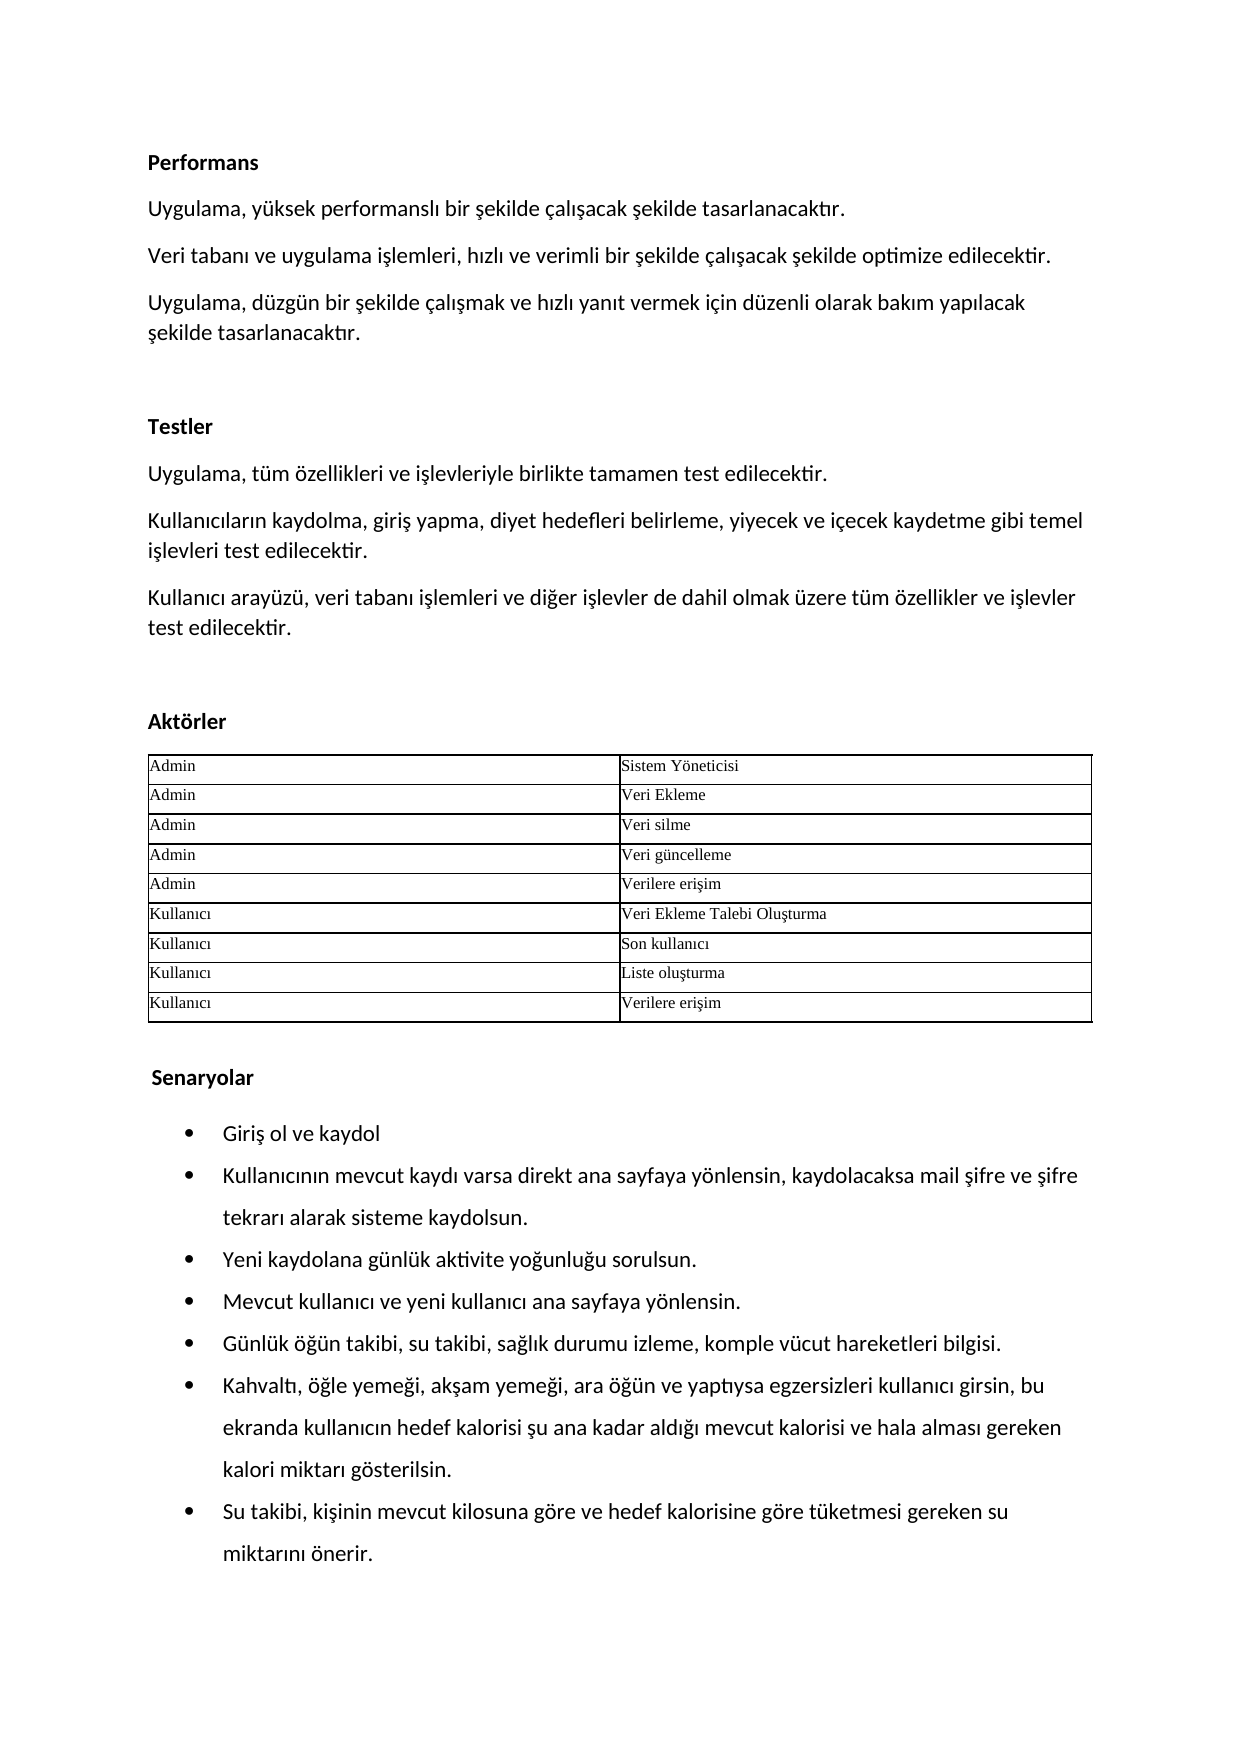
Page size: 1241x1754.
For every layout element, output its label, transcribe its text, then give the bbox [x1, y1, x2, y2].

table_cell Kullanıcı [149, 993, 619, 1021]
text Veri tabanı ve uygulama işlemleri, hızlı ve verimli bir şekilde çalışacak şekilde optimize edilecektir. [148, 241, 1093, 269]
list Mevcut kullanıcı ve yeni kullanıcı ana sayfaya yönlensin. [185, 1287, 1093, 1315]
text Aktörler [148, 707, 1093, 735]
table_cell Kullanıcı [149, 934, 619, 962]
table_cell Kullanıcı [149, 904, 619, 932]
table_cell Veri güncelleme [621, 845, 1091, 873]
table_cell Admin [149, 815, 619, 843]
table_cell Son kullanıcı [621, 934, 1091, 962]
table_cell Veri Ekleme [621, 785, 1091, 813]
table_cell Veri Ekleme Talebi Oluşturma [621, 904, 1091, 932]
text Performans [148, 148, 1093, 176]
table_cell Liste oluşturma [621, 963, 1091, 991]
text Uygulama, yüksek performanslı bir şekilde çalışacak şekilde tasarlanacaktır. [148, 194, 1093, 222]
table_header Sistem Yöneticisi [621, 756, 1091, 783]
list Su takibi, kişinin mevcut kilosuna göre ve hedef kalorisine göre tüketmesi gereken su miktarını önerir. [185, 1497, 1093, 1567]
table_cell Verilere erişim [621, 874, 1091, 902]
list Giriş ol ve kaydol [185, 1119, 1093, 1147]
table_cell Veri silme [621, 815, 1091, 843]
table_header Admin [149, 756, 619, 783]
text Uygulama, tüm özellikleri ve işlevleriyle birlikte tamamen test edilecektir. [148, 459, 1093, 487]
table_cell Verilere erişim [621, 993, 1091, 1021]
table_cell Admin [149, 874, 619, 902]
text Uygulama, düzgün bir şekilde çalışmak ve hızlı yanıt vermek için düzenli olarak bakım yapılacak şekilde tasarlanacaktır. [148, 288, 1093, 346]
text Senaryolar [148, 1063, 1093, 1091]
list Yeni kaydolana günlük aktivite yoğunluğu sorulsun. [185, 1245, 1093, 1273]
list Kahvaltı, öğle yemeği, akşam yemeği, ara öğün ve yaptıysa egzersizleri kullanıcı girsin, bu ekranda kullanıcın hedef kalorisi şu ana kadar aldığı mevcut kalorisi ve hala alması gereken kalori miktarı gösterilsin. [185, 1371, 1093, 1483]
list Kullanıcının mevcut kaydı varsa direkt ana sayfaya yönlensin, kaydolacaksa mail şifre ve şifre tekrarı alarak sisteme kaydolsun. [185, 1161, 1093, 1231]
text Kullanıcı arayüzü, veri tabanı işlemleri ve diğer işlevler de dahil olmak üzere tüm özellikler ve işlevler test edilecektir. [148, 583, 1093, 641]
text Testler [148, 412, 1093, 440]
table_cell Admin [149, 785, 619, 813]
table_cell Kullanıcı [149, 963, 619, 991]
text Kullanıcıların kaydolma, giriş yapma, diyet hedefleri belirleme, yiyecek ve içecek kaydetme gibi temel işlevleri test edilecektir. [148, 506, 1093, 564]
table_cell Admin [149, 845, 619, 873]
list Günlük öğün takibi, su takibi, sağlık durumu izleme, komple vücut hareketleri bilgisi. [185, 1329, 1093, 1357]
